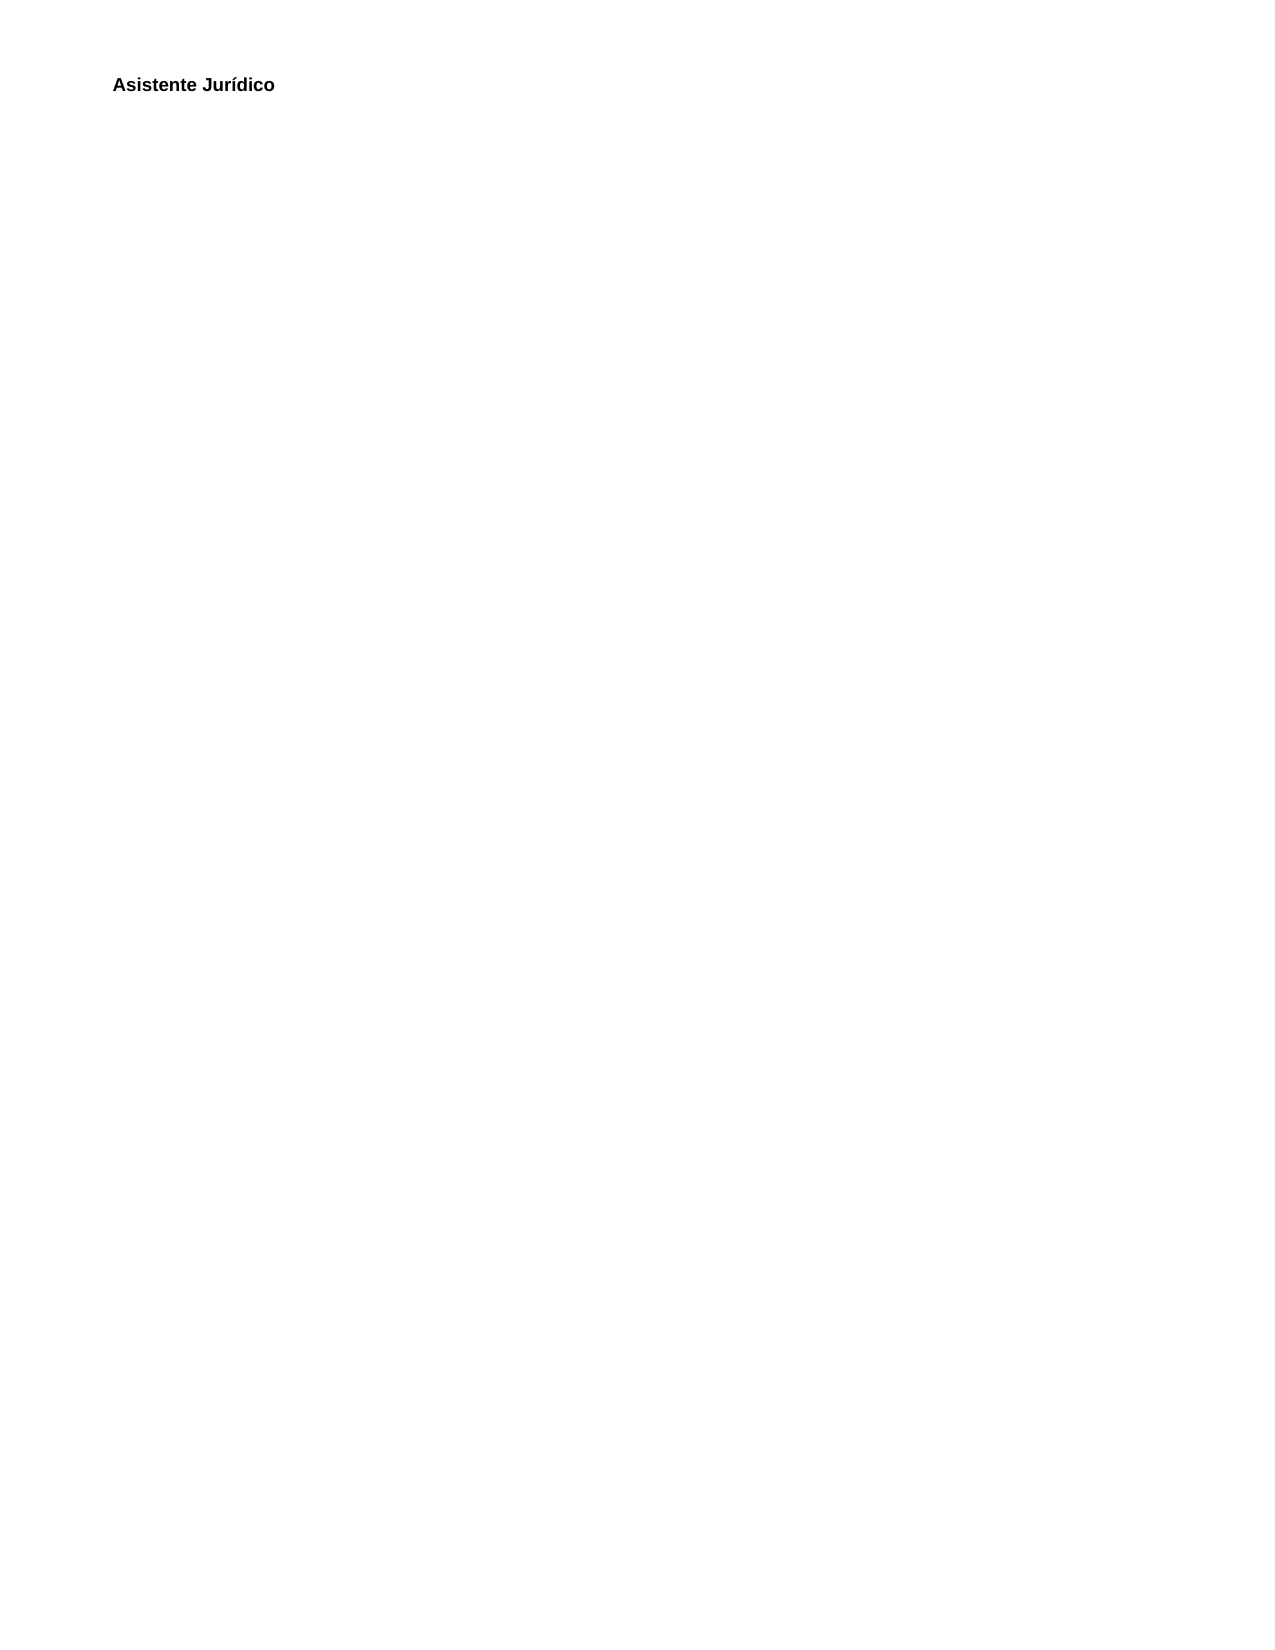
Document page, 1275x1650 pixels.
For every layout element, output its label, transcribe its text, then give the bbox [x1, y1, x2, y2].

text Asistente Jurídico [112, 74, 1162, 95]
